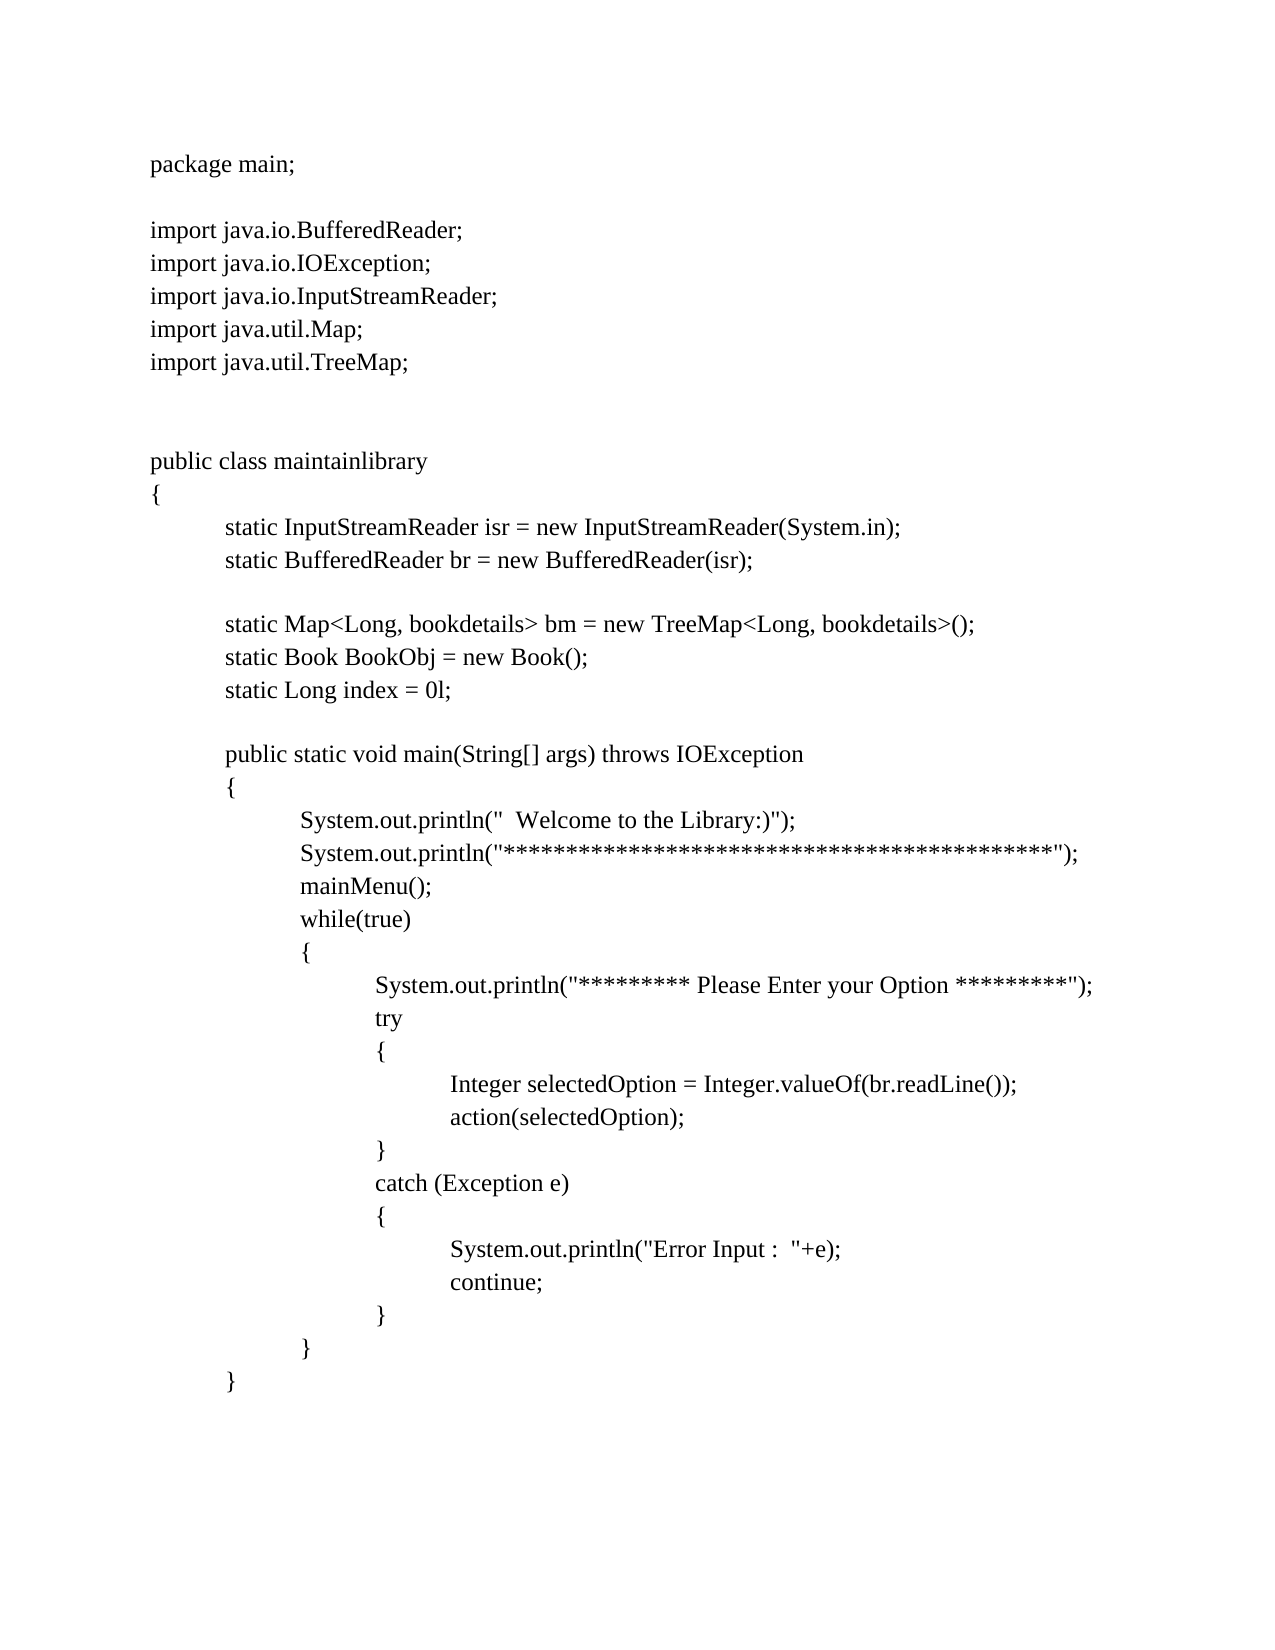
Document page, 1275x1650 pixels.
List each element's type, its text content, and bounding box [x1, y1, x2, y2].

text continue; [150, 1267, 1125, 1296]
text System.out.println("Error Input : "+e); [150, 1234, 1125, 1263]
text try [150, 1003, 1125, 1032]
text { [150, 937, 1125, 966]
text Integer selectedOption = Integer.valueOf(br.readLine()); [150, 1069, 1125, 1098]
text } [150, 1366, 1125, 1395]
text } [150, 1333, 1125, 1362]
text import java.io.InputStreamReader; [150, 281, 1125, 310]
text static Book BookObj = new Book(); [150, 642, 1125, 671]
text { [150, 479, 1125, 508]
text System.out.println("********* Please Enter your Option *********"); [150, 970, 1125, 999]
text static InputStreamReader isr = new InputStreamReader(System.in); [150, 512, 1125, 541]
text import java.util.Map; [150, 314, 1125, 343]
text static Long index = 0l; [150, 675, 1125, 704]
text { [150, 1201, 1125, 1230]
text action(selectedOption); [150, 1102, 1125, 1131]
text { [150, 772, 1125, 801]
text static BufferedReader br = new BufferedReader(isr); [150, 545, 1125, 574]
text public class maintainlibrary [150, 446, 1125, 475]
text static Map<Long, bookdetails> bm = new TreeMap<Long, bookdetails>(); [150, 609, 1125, 638]
text while(true) [150, 904, 1125, 933]
text mainMenu(); [150, 871, 1125, 899]
text import java.io.BufferedReader; [150, 215, 1125, 244]
text package main; [150, 149, 1125, 178]
text { [150, 1036, 1125, 1065]
text System.out.println(" Welcome to the Library:)"); [150, 805, 1125, 833]
text catch (Exception e) [150, 1168, 1125, 1197]
text } [150, 1300, 1125, 1329]
text import java.util.TreeMap; [150, 347, 1125, 376]
text System.out.println("********************************************"); [150, 838, 1125, 867]
text public static void main(String[] args) throws IOException [150, 739, 1125, 767]
text } [150, 1135, 1125, 1164]
text import java.io.IOException; [150, 248, 1125, 277]
